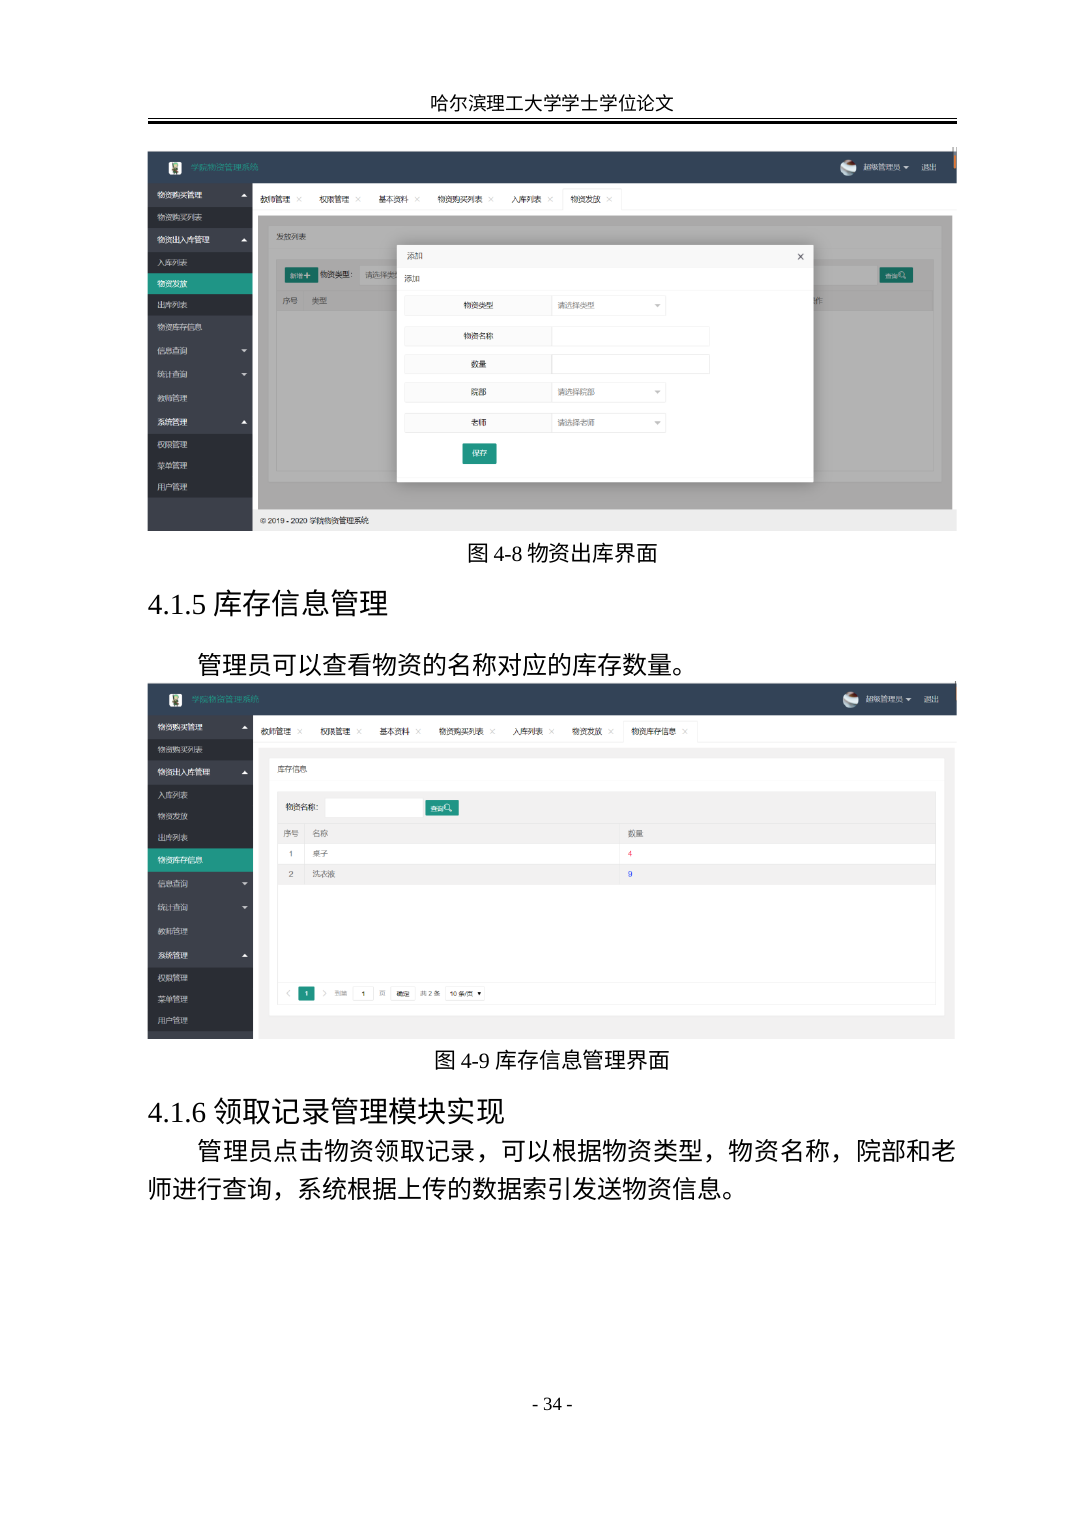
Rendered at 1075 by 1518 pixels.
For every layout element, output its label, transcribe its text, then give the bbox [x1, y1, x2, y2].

picture [147, 147, 957, 531]
text 图4-9 库存信息管理界面 [148, 1039, 957, 1076]
subtitle 领取记录管理模块实现 [148, 1088, 957, 1131]
subtitle 库存信息管理 [148, 581, 957, 623]
text 图4-8物资出库界面 [148, 531, 957, 568]
text 管理员可以查看物资的名称对应的库存数量。 [148, 644, 957, 681]
picture [147, 681, 957, 1039]
text 管理员点击物资领取记录，可以根据物资类型，物资名称，院部和老师进行查询，系统根据上传的数据索引发送物资信息。 [148, 1131, 957, 1206]
